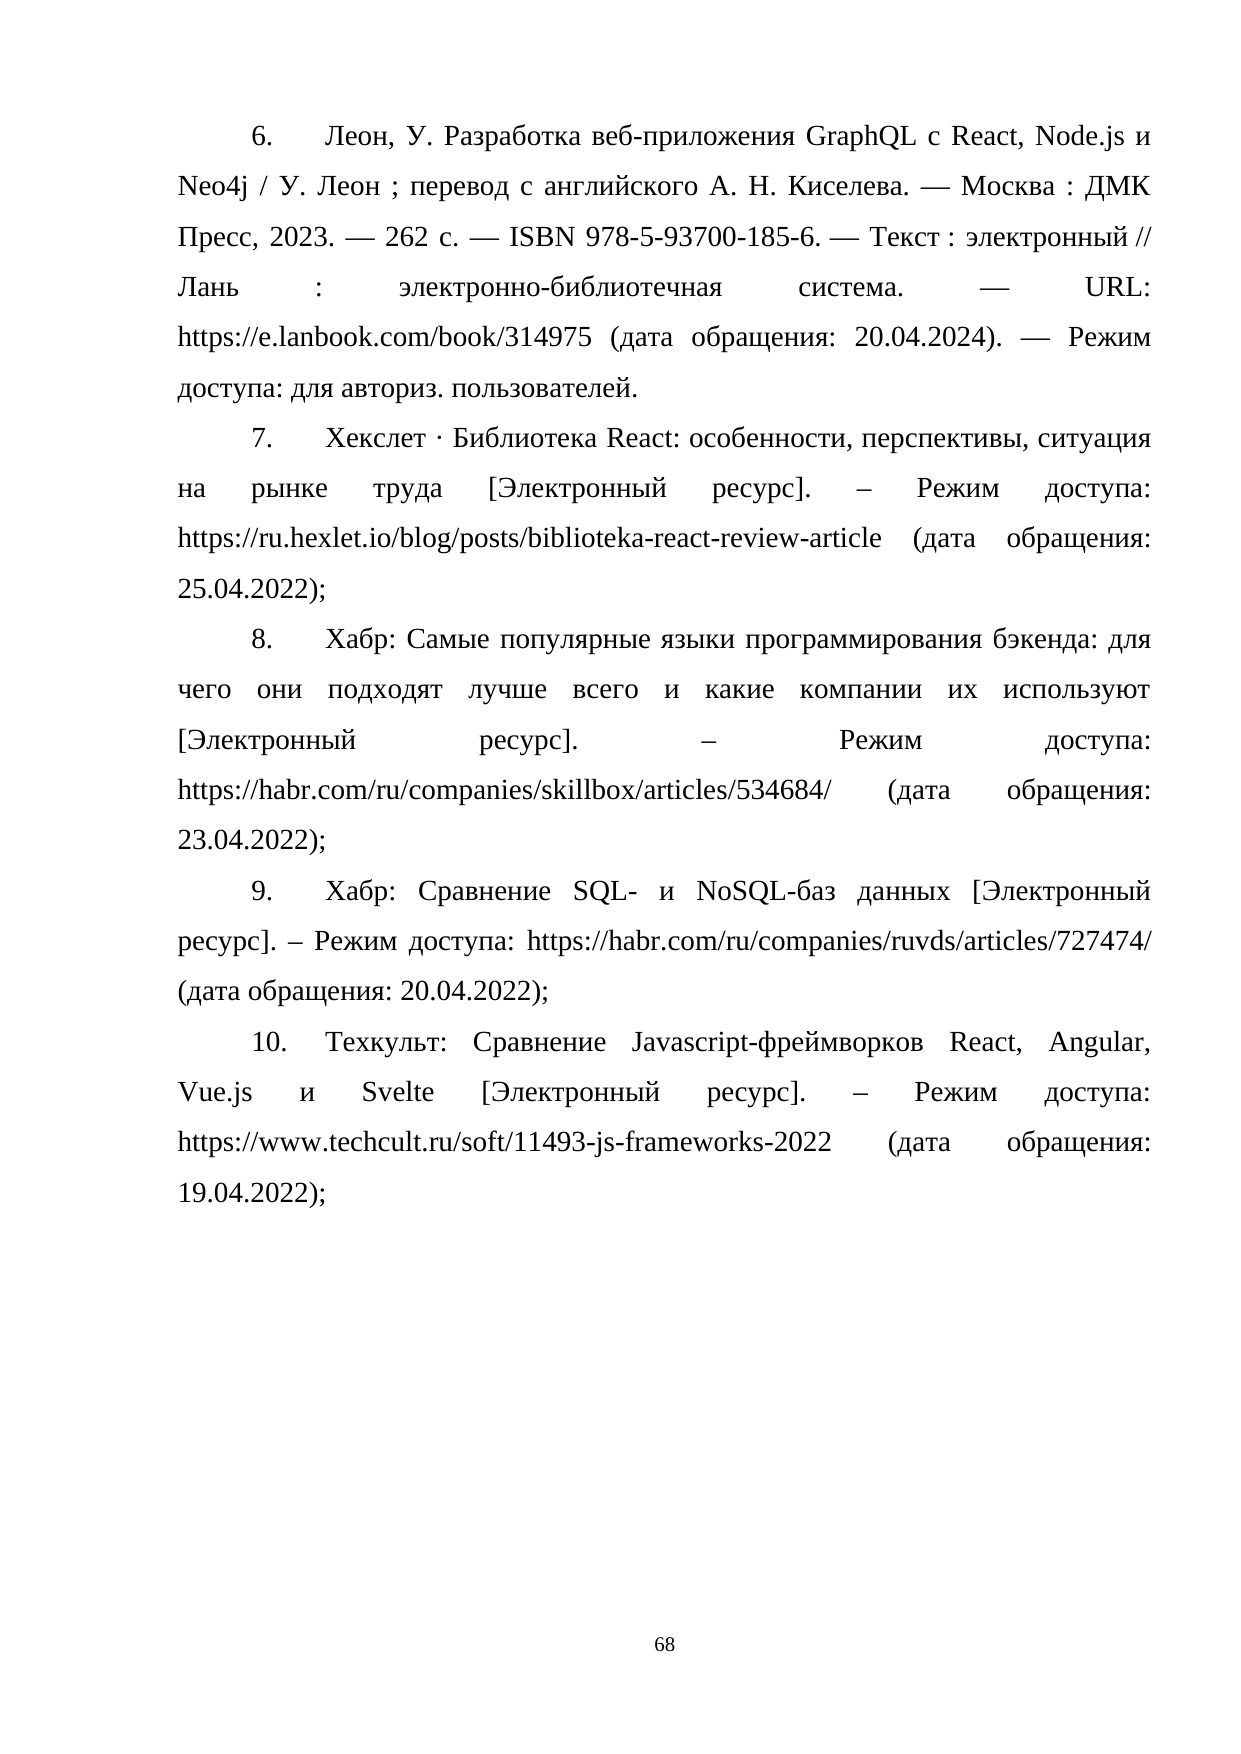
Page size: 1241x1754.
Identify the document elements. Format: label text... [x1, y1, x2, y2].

list Хекслет · Библиотека React: особенности, перспективы, ситуация на рынке труда [Электронный ресурс]. – Режим доступа: https://ru.hexlet.io/blog/posts/biblioteka-react-review-article (дата обращения: 25.04.2022); [177, 420, 1152, 604]
list Техкульт: Сравнение Javascript-фреймворков React, Angular, Vue.js и Svelte [Электронный ресурс]. – Режим доступа: https://www.techcult.ru/soft/11493-js-frameworks-2022 (дата обращения: 19.04.2022); [177, 1024, 1152, 1208]
list Леон, У. Разработка веб-приложения GraphQL с React, Node.js и Neo4j / У. Леон ; перевод с английского А. Н. Киселева. — Москва : ДМК Пресс, 2023. — 262 с. — ISBN 978-5-93700-185-6. — Текст : электронный // Лань : электронно-библиотечная система. — URL: https://e.lanbook.com/book/314975 (дата обращения: 20.04.2024). — Режим доступа: для авториз. пользователей. [177, 118, 1152, 403]
list Хабр: Самые популярные языки программирования бэкенда: для чего они подходят лучше всего и какие компании их используют [Электронный ресурс]. – Режим доступа: https://habr.com/ru/companies/skillbox/articles/534684/ (дата обращения: 23.04.2022); [177, 621, 1152, 856]
list Хабр: Сравнение SQL- и NoSQL-баз данных [Электронный ресурс]. – Режим доступа: https://habr.com/ru/companies/ruvds/articles/727474/ (дата обращения: 20.04.2022); [177, 873, 1152, 1007]
